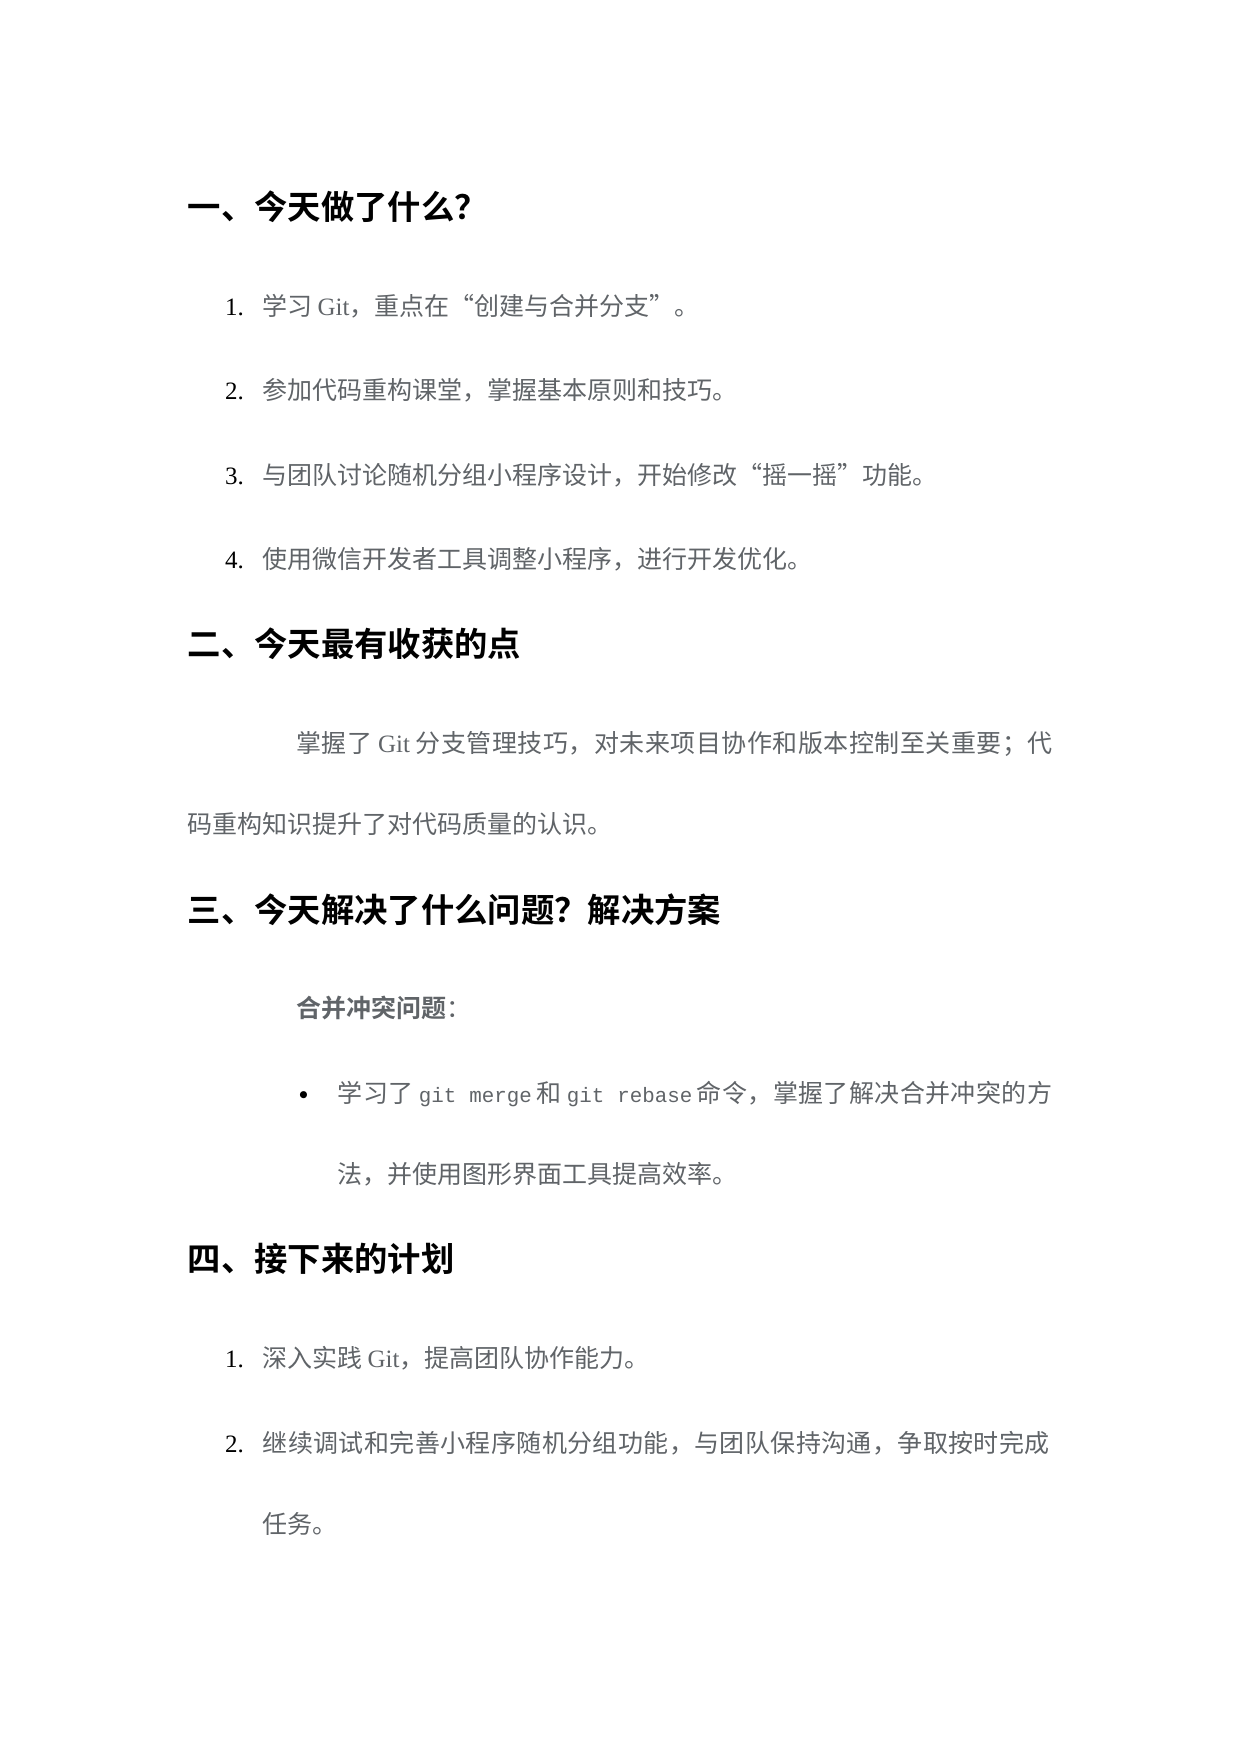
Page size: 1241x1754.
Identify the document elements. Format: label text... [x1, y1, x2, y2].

text 掌握了Git分支管理技巧，对未来项目协作和版本控制至关重要；代码重构知识提升了对代码质量的认识。 [187, 709, 1053, 856]
list 参加代码重构课堂，掌握基本原则和技巧。 [225, 356, 1053, 421]
list 深入实践Git，提高团队协作能力。 [225, 1324, 1053, 1389]
subtitle 二、今天最有收获的点 [187, 610, 1053, 675]
text 合并冲突问题： [187, 974, 1053, 1039]
list 使用微信开发者工具调整小程序，进行开发优化。 [225, 525, 1053, 590]
list 继续调试和完善小程序随机分组功能，与团队保持沟通，争取按时完成任务。 [225, 1409, 1053, 1555]
list 与团队讨论随机分组小程序设计，开始修改“摇一摇”功能。 [225, 441, 1053, 506]
list 学习了git merge和git rebase命令，掌握了解决合并冲突的方法，并使用图形界面工具提高效率。 [300, 1059, 1053, 1205]
subtitle 三、今天解决了什么问题？解决方案 [187, 875, 1053, 940]
subtitle 一、今天做了什么？ [187, 172, 1053, 237]
list 学习Git，重点在“创建与合并分支”。 [225, 272, 1053, 337]
subtitle 四、接下来的计划 [187, 1225, 1053, 1290]
